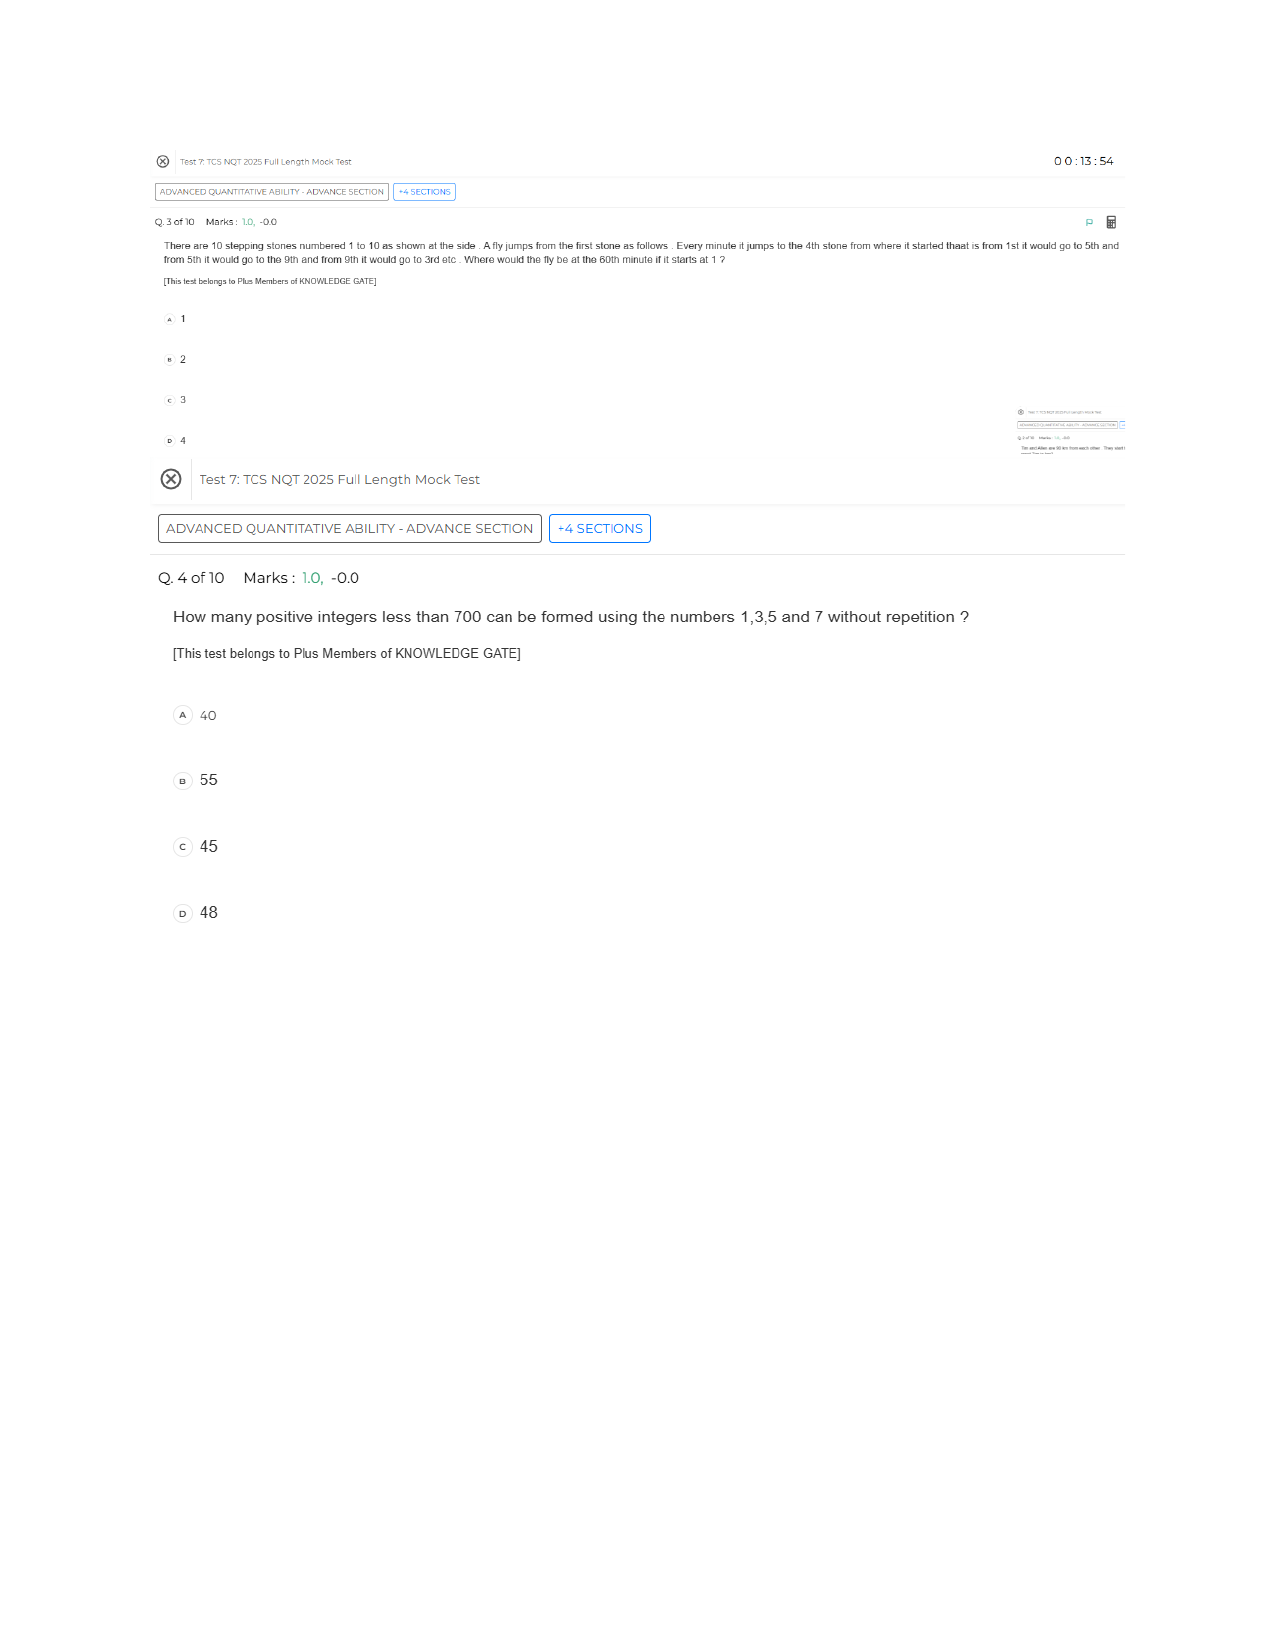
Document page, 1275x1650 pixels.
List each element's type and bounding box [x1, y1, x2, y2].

picture [150, 150, 1125, 454]
picture [150, 457, 1125, 944]
